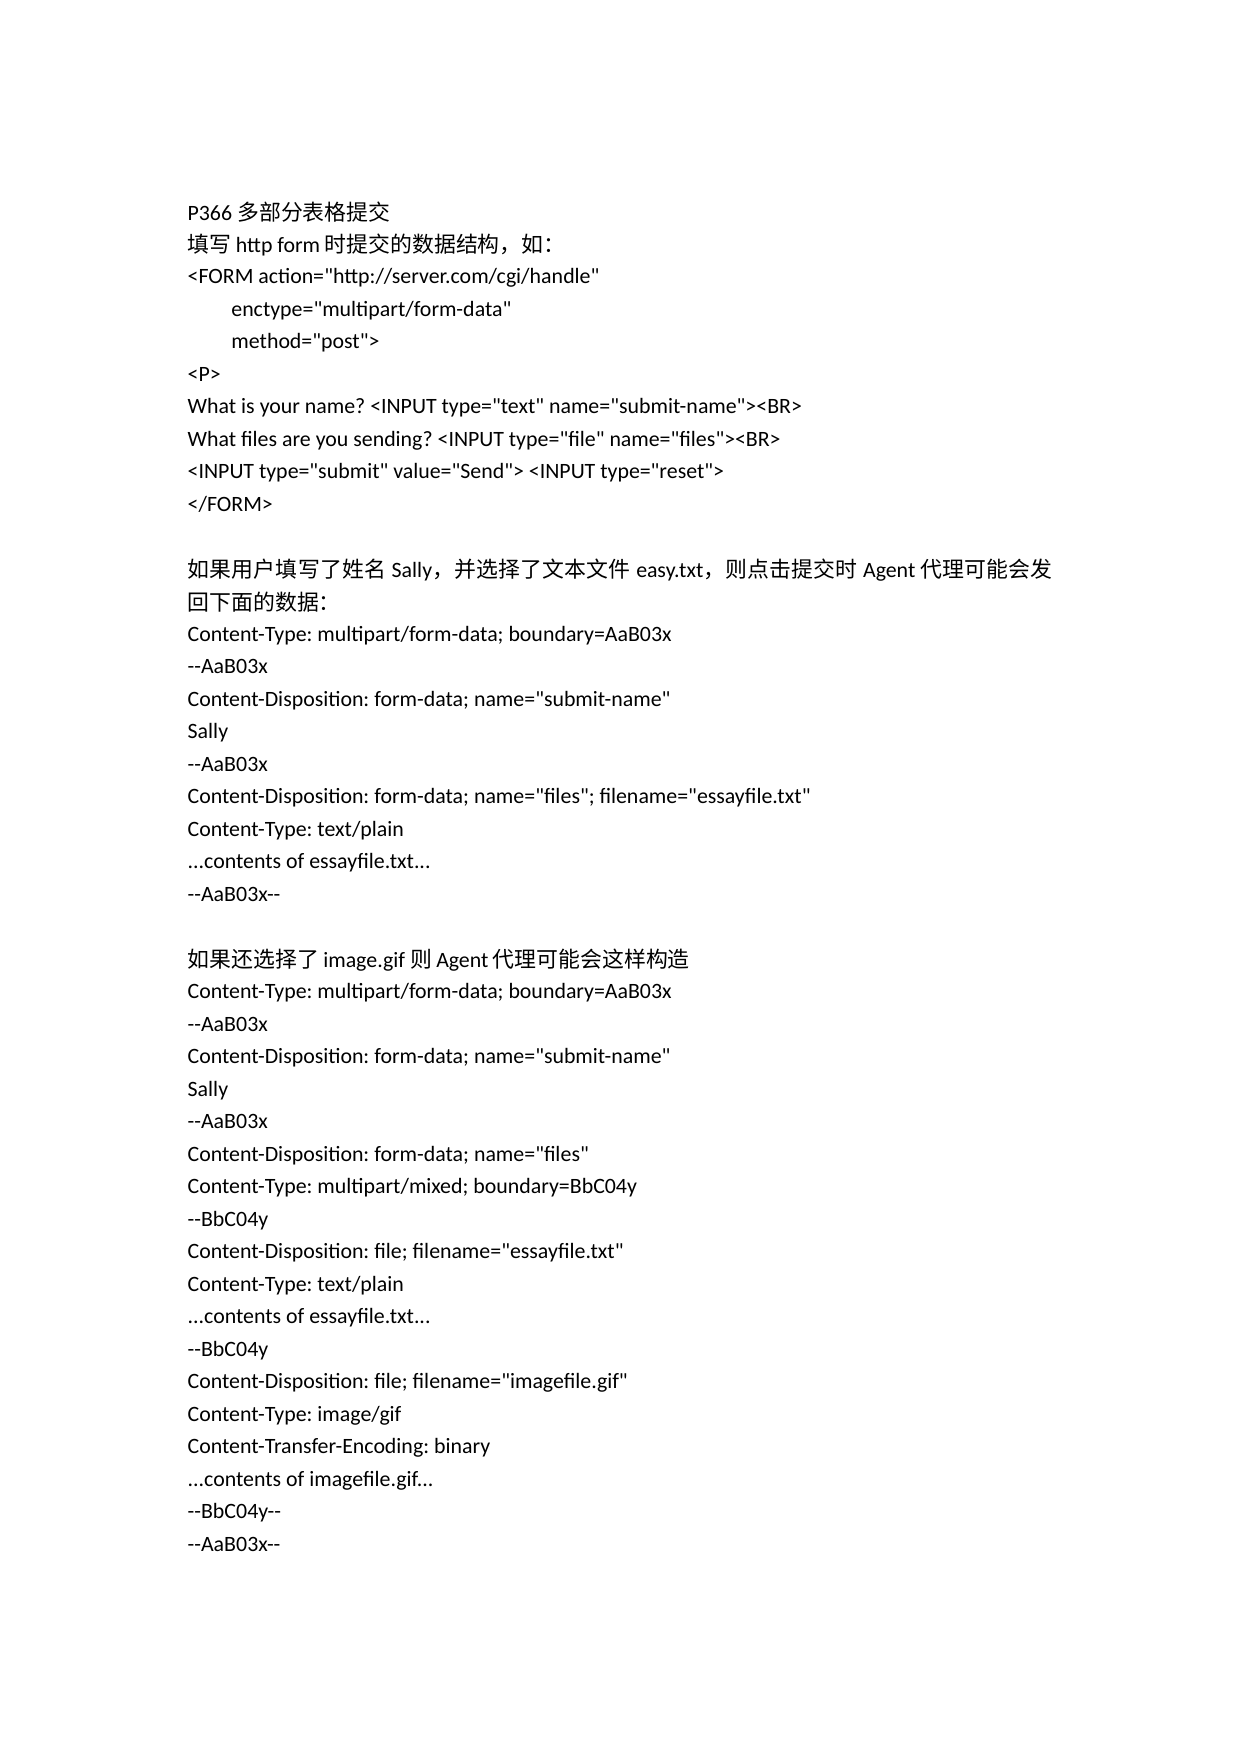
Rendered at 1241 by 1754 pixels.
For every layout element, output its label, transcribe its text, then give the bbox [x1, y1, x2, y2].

text Content-Disposition: form-data; name="submit-name" [187, 1039, 1053, 1072]
text Content-Disposition: form-data; name="files"; filename="essayfile.txt" [187, 779, 1053, 812]
text --BbC04y [187, 1332, 1053, 1364]
text <FORM action="http://server.com/cgi/handle" [187, 259, 1053, 292]
text Content-Disposition: form-data; name="submit-name" [187, 682, 1053, 714]
text 如果还选择了image.gif 则Agent代理可能会这样构造 [187, 942, 1053, 974]
text Content-Transfer-Encoding: binary [187, 1429, 1053, 1462]
text Content-Type: multipart/form-data; boundary=AaB03x [187, 974, 1053, 1007]
text <INPUT type="submit" value="Send"> <INPUT type="reset"> [187, 454, 1053, 487]
text ...contents of imagefile.gif... [187, 1462, 1053, 1494]
text Content-Type: image/gif [187, 1397, 1053, 1429]
text 如果用户填写了姓名Sally，并选择了文本文件easy.txt，则点击提交时Agent代理可能会发回下面的数据： [187, 552, 1053, 617]
text method="post"> [187, 324, 1053, 357]
text Content-Disposition: file; filename="essayfile.txt" [187, 1234, 1053, 1267]
text enctype="multipart/form-data" [187, 292, 1053, 324]
text --AaB03x [187, 1007, 1053, 1039]
text </FORM> [187, 487, 1053, 519]
text What files are you sending? <INPUT type="file" name="files"><BR> [187, 422, 1053, 454]
text --AaB03x [187, 649, 1053, 682]
text --BbC04y [187, 1202, 1053, 1234]
text ...contents of essayfile.txt... [187, 844, 1053, 877]
text --AaB03x-- [187, 877, 1053, 909]
text Content-Disposition: file; filename="imagefile.gif" [187, 1364, 1053, 1397]
text <P> [187, 357, 1053, 389]
text 填写http form时提交的数据结构，如： [187, 227, 1053, 259]
text P366 多部分表格提交 [187, 194, 1053, 227]
text Content-Disposition: form-data; name="files" [187, 1137, 1053, 1169]
text Content-Type: multipart/mixed; boundary=BbC04y [187, 1169, 1053, 1202]
text --AaB03x [187, 747, 1053, 779]
text Sally [187, 1072, 1053, 1104]
text --BbC04y-- [187, 1494, 1053, 1527]
text --AaB03x [187, 1104, 1053, 1137]
text ...contents of essayfile.txt... [187, 1299, 1053, 1332]
text --AaB03x-- [187, 1527, 1053, 1559]
text Content-Type: text/plain [187, 812, 1053, 844]
text Content-Type: text/plain [187, 1267, 1053, 1299]
text Sally [187, 714, 1053, 747]
text Content-Type: multipart/form-data; boundary=AaB03x [187, 617, 1053, 649]
text What is your name? <INPUT type="text" name="submit-name"><BR> [187, 389, 1053, 422]
